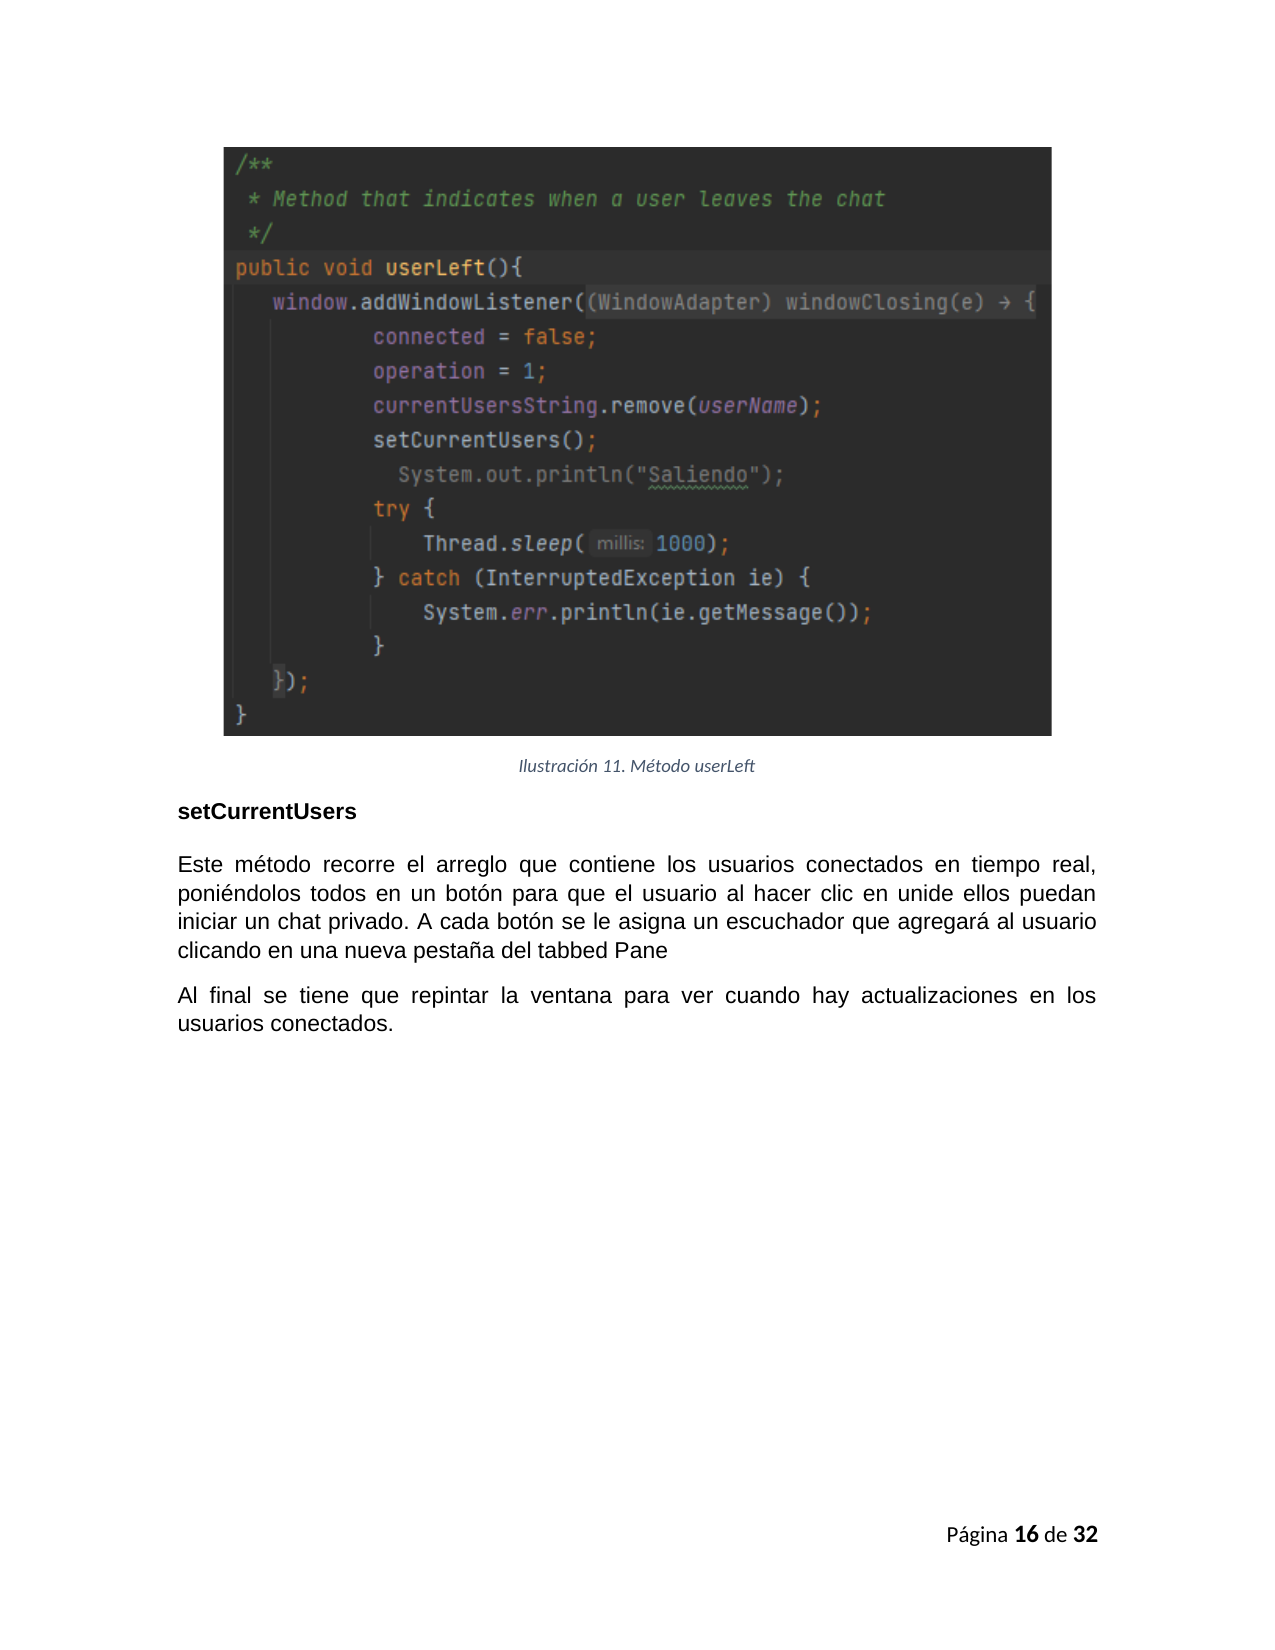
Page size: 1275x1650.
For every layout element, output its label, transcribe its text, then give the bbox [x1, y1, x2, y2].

text Ilustración 11. Método userLeft [177, 754, 1098, 777]
picture [223, 147, 1052, 736]
text Este método recorre el arreglo que contiene los usuarios conectados en tiempo real, poniéndolos todos en un botón para que el usuario al hacer clic en unide ellos puedan iniciar un chat privado. A cada botón se le asigna un escuchador que agregará al usuario clicando en una nueva pestaña del tabbed Pane [177, 851, 1098, 963]
subtitle setCurrentUsers [177, 798, 1098, 824]
text Al final se tiene que repintar la ventana para ver cuando hay actualizaciones en los usuarios conectados. [177, 982, 1098, 1036]
